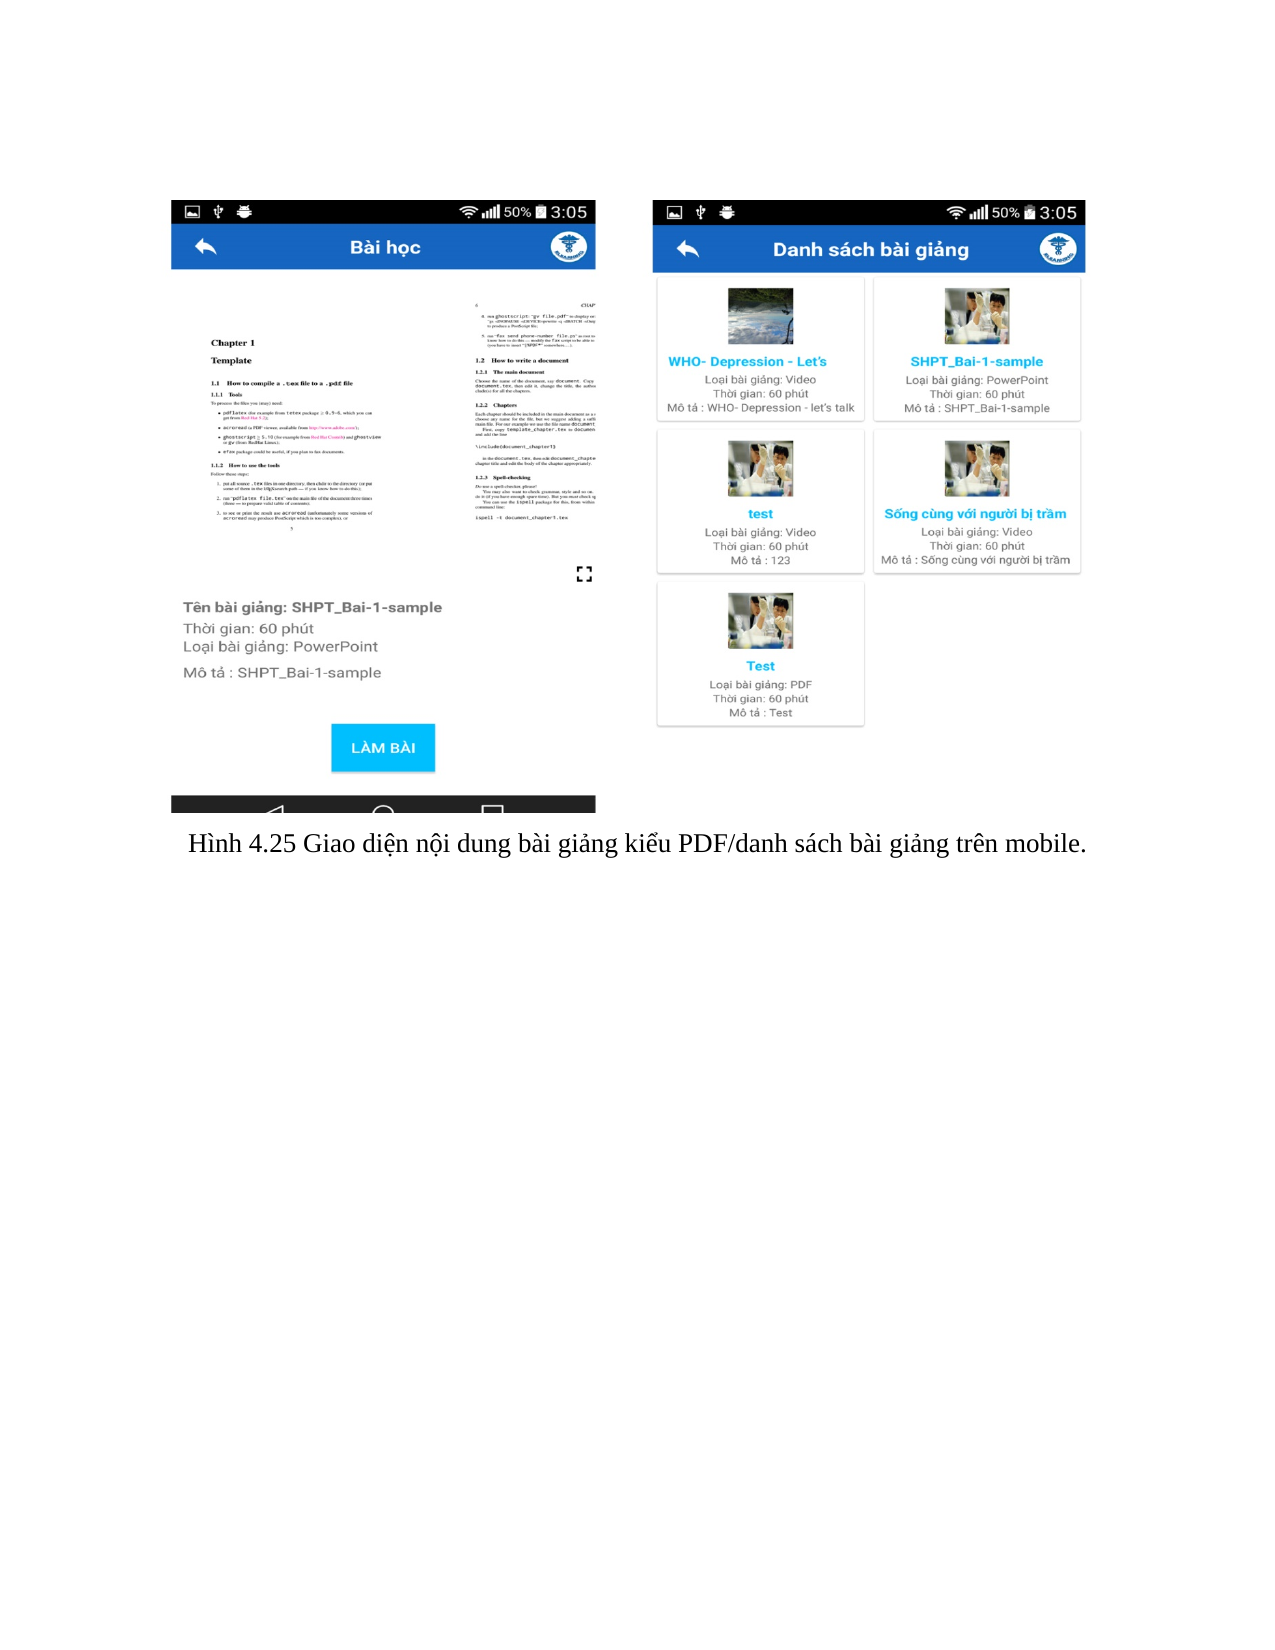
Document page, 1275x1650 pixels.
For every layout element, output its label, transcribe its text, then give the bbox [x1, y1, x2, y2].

list Hình 4.25 Giao diện nội dung bài giảng kiểu PDF/danh sách bài giảng trên mobile. [150, 827, 1125, 858]
picture [150, 200, 1124, 813]
